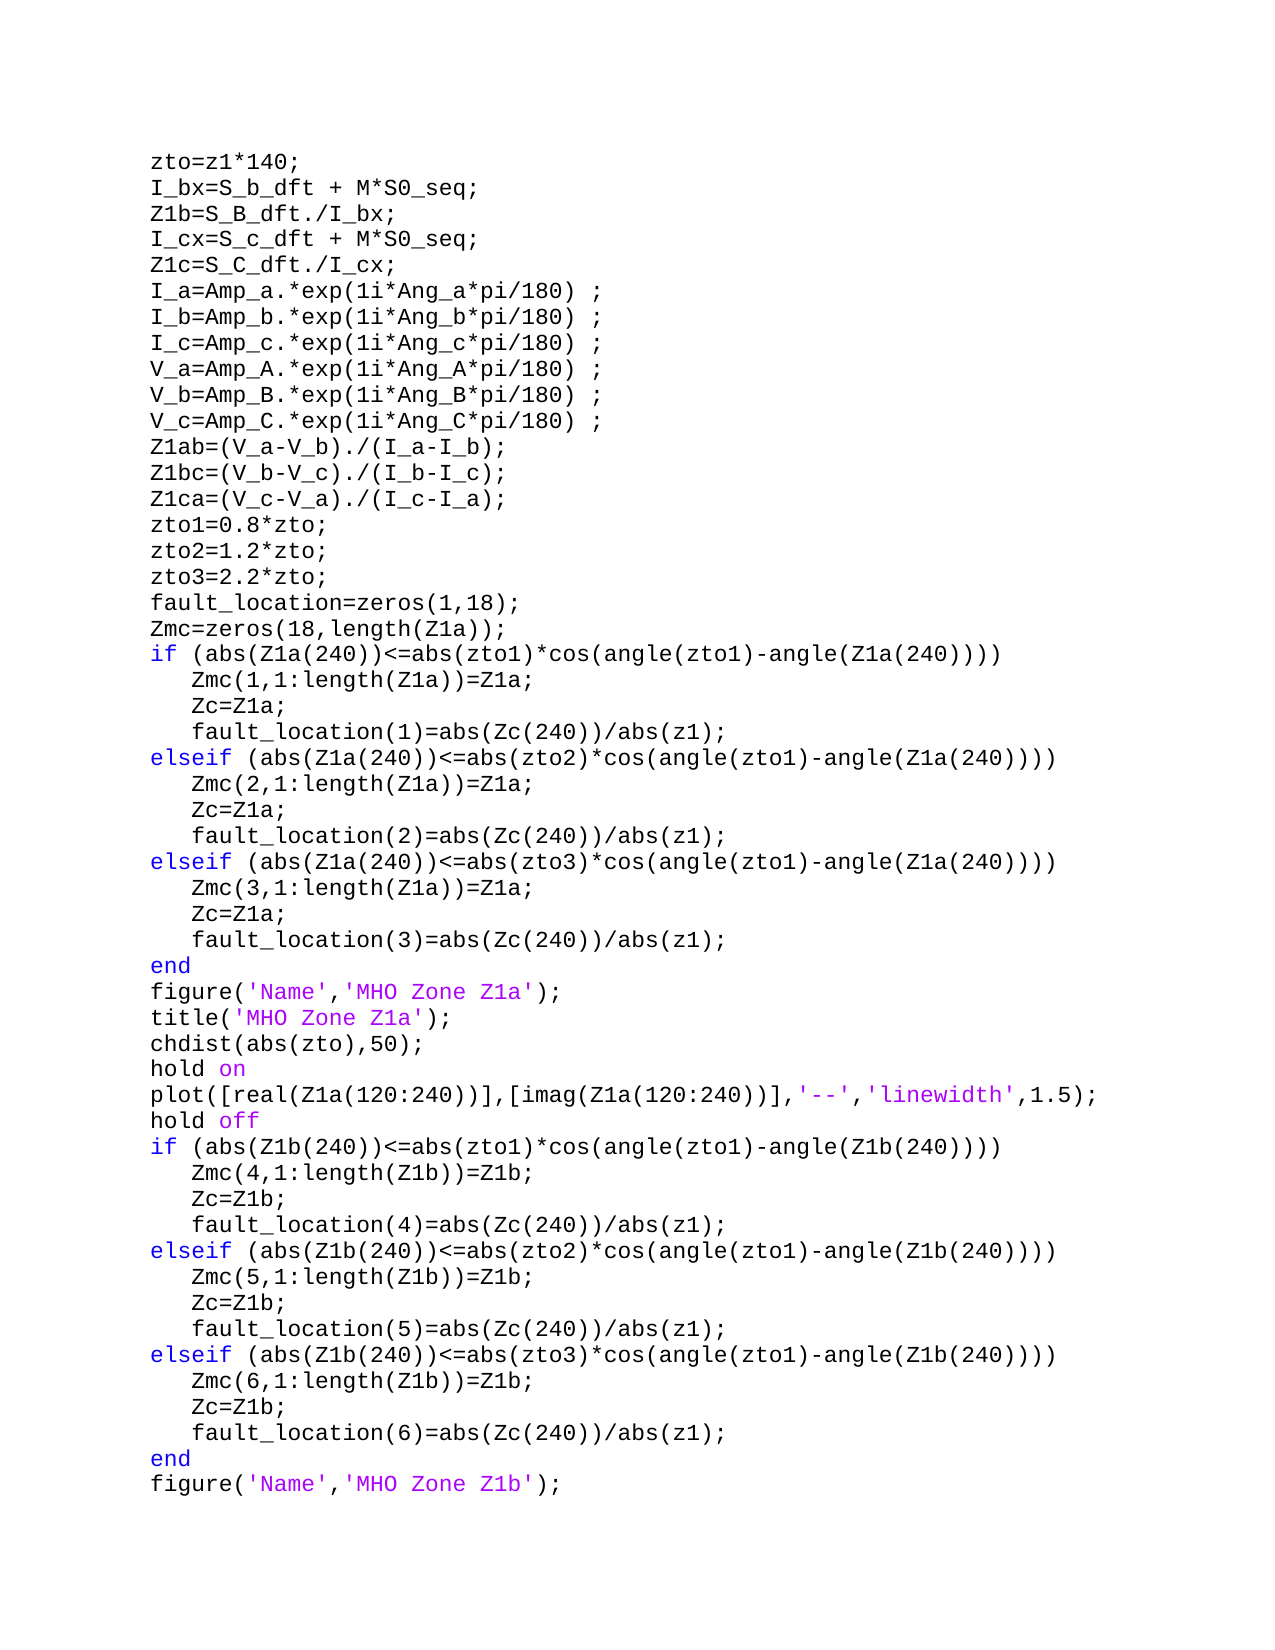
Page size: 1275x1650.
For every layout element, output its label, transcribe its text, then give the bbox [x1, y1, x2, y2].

text Zc=Z1b; [150, 1291, 1125, 1317]
text I_a=Amp_a.*exp(1i*Ang_a*pi/180) ; [150, 280, 1125, 306]
text Zmc(3,1:length(Z1a))=Z1a; [150, 876, 1125, 902]
text Zmc(4,1:length(Z1b))=Z1b; [150, 1162, 1125, 1187]
text fault_location=zeros(1,18); [150, 591, 1125, 617]
text Z1ab=(V_a-V_b)./(I_a-I_b); [150, 435, 1125, 461]
text zto3=2.2*zto; [150, 565, 1125, 591]
text zto2=1.2*zto; [150, 539, 1125, 565]
text fault_location(6)=abs(Zc(240))/abs(z1); [150, 1421, 1125, 1447]
text fault_location(3)=abs(Zc(240))/abs(z1); [150, 928, 1125, 954]
text I_c=Amp_c.*exp(1i*Ang_c*pi/180) ; [150, 332, 1125, 357]
text figure('Name','MHO Zone Z1a'); [150, 980, 1125, 1006]
text end [150, 1447, 1125, 1473]
text Zmc(1,1:length(Z1a))=Z1a; [150, 669, 1125, 695]
text Zmc(5,1:length(Z1b))=Z1b; [150, 1265, 1125, 1291]
text hold on [150, 1058, 1125, 1084]
text elseif (abs(Z1b(240))<=abs(zto2)*cos(angle(zto1)-angle(Z1b(240)))) [150, 1239, 1125, 1265]
text plot([real(Z1a(120:240))],[imag(Z1a(120:240))],'--','linewidth',1.5); [150, 1084, 1125, 1110]
text end [150, 954, 1125, 980]
text I_bx=S_b_dft + M*S0_seq; [150, 176, 1125, 202]
text title('MHO Zone Z1a'); [150, 1006, 1125, 1032]
text V_c=Amp_C.*exp(1i*Ang_C*pi/180) ; [150, 409, 1125, 435]
text zto=z1*140; [150, 150, 1125, 176]
text fault_location(1)=abs(Zc(240))/abs(z1); [150, 721, 1125, 747]
text Zmc=zeros(18,length(Z1a)); [150, 617, 1125, 643]
text I_cx=S_c_dft + M*S0_seq; [150, 228, 1125, 254]
text elseif (abs(Z1b(240))<=abs(zto3)*cos(angle(zto1)-angle(Z1b(240)))) [150, 1343, 1125, 1369]
text Z1b=S_B_dft./I_bx; [150, 202, 1125, 228]
text Zc=Z1a; [150, 695, 1125, 721]
text Zc=Z1b; [150, 1395, 1125, 1421]
text fault_location(2)=abs(Zc(240))/abs(z1); [150, 824, 1125, 850]
text elseif (abs(Z1a(240))<=abs(zto3)*cos(angle(zto1)-angle(Z1a(240)))) [150, 850, 1125, 876]
text if (abs(Z1a(240))<=abs(zto1)*cos(angle(zto1)-angle(Z1a(240)))) [150, 643, 1125, 669]
text zto1=0.8*zto; [150, 513, 1125, 539]
text I_b=Amp_b.*exp(1i*Ang_b*pi/180) ; [150, 306, 1125, 332]
text Zc=Z1a; [150, 902, 1125, 928]
text Zc=Z1a; [150, 798, 1125, 824]
text Z1bc=(V_b-V_c)./(I_b-I_c); [150, 461, 1125, 487]
text chdist(abs(zto),50); [150, 1032, 1125, 1058]
text V_a=Amp_A.*exp(1i*Ang_A*pi/180) ; [150, 357, 1125, 383]
text hold off [150, 1110, 1125, 1136]
text Z1ca=(V_c-V_a)./(I_c-I_a); [150, 487, 1125, 513]
text Zmc(6,1:length(Z1b))=Z1b; [150, 1369, 1125, 1395]
text Z1c=S_C_dft./I_cx; [150, 254, 1125, 280]
text if (abs(Z1b(240))<=abs(zto1)*cos(angle(zto1)-angle(Z1b(240)))) [150, 1136, 1125, 1162]
text fault_location(4)=abs(Zc(240))/abs(z1); [150, 1213, 1125, 1239]
text fault_location(5)=abs(Zc(240))/abs(z1); [150, 1317, 1125, 1343]
text elseif (abs(Z1a(240))<=abs(zto2)*cos(angle(zto1)-angle(Z1a(240)))) [150, 747, 1125, 772]
text Zc=Z1b; [150, 1187, 1125, 1213]
text figure('Name','MHO Zone Z1b'); [150, 1473, 1125, 1499]
text Zmc(2,1:length(Z1a))=Z1a; [150, 772, 1125, 798]
text V_b=Amp_B.*exp(1i*Ang_B*pi/180) ; [150, 383, 1125, 409]
